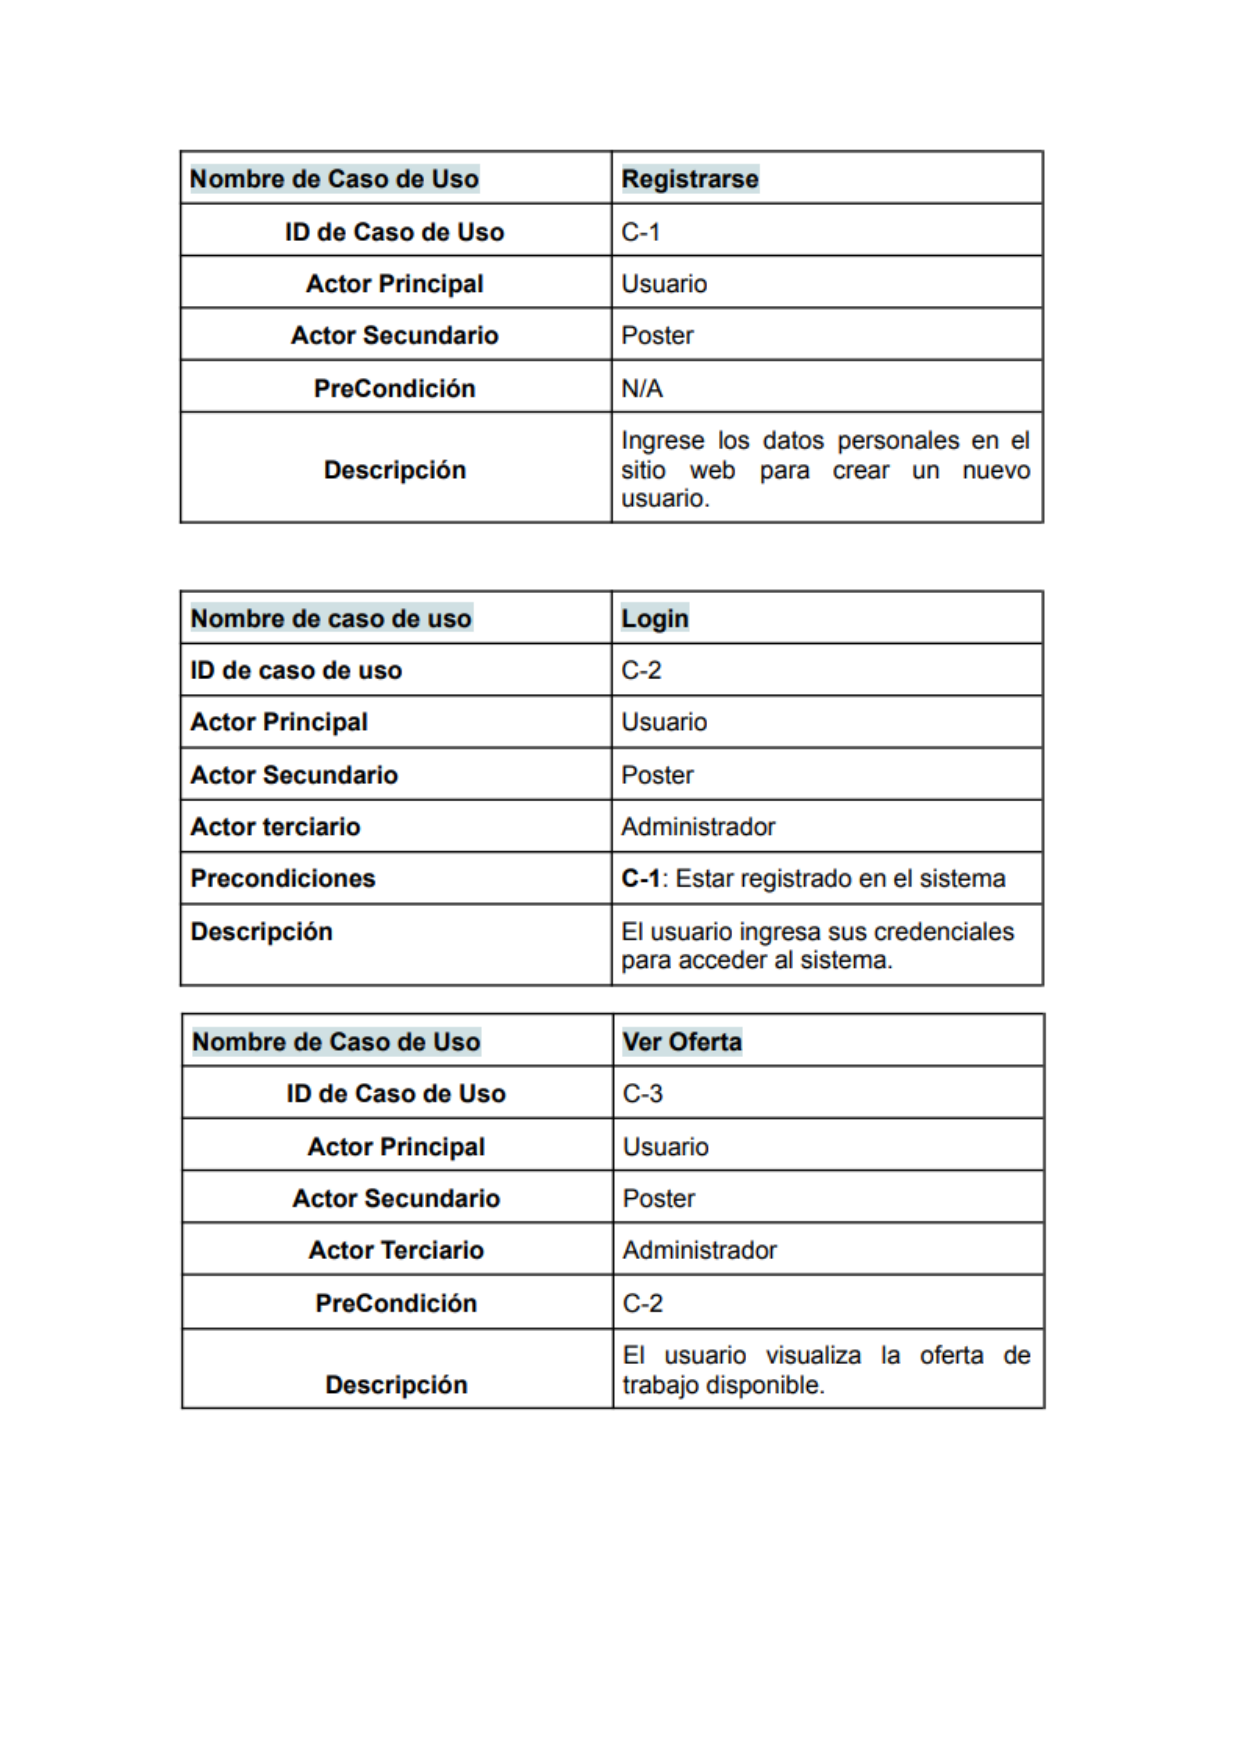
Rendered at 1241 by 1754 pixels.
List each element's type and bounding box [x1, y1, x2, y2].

picture [177, 147, 1051, 992]
picture [177, 1010, 1054, 1414]
